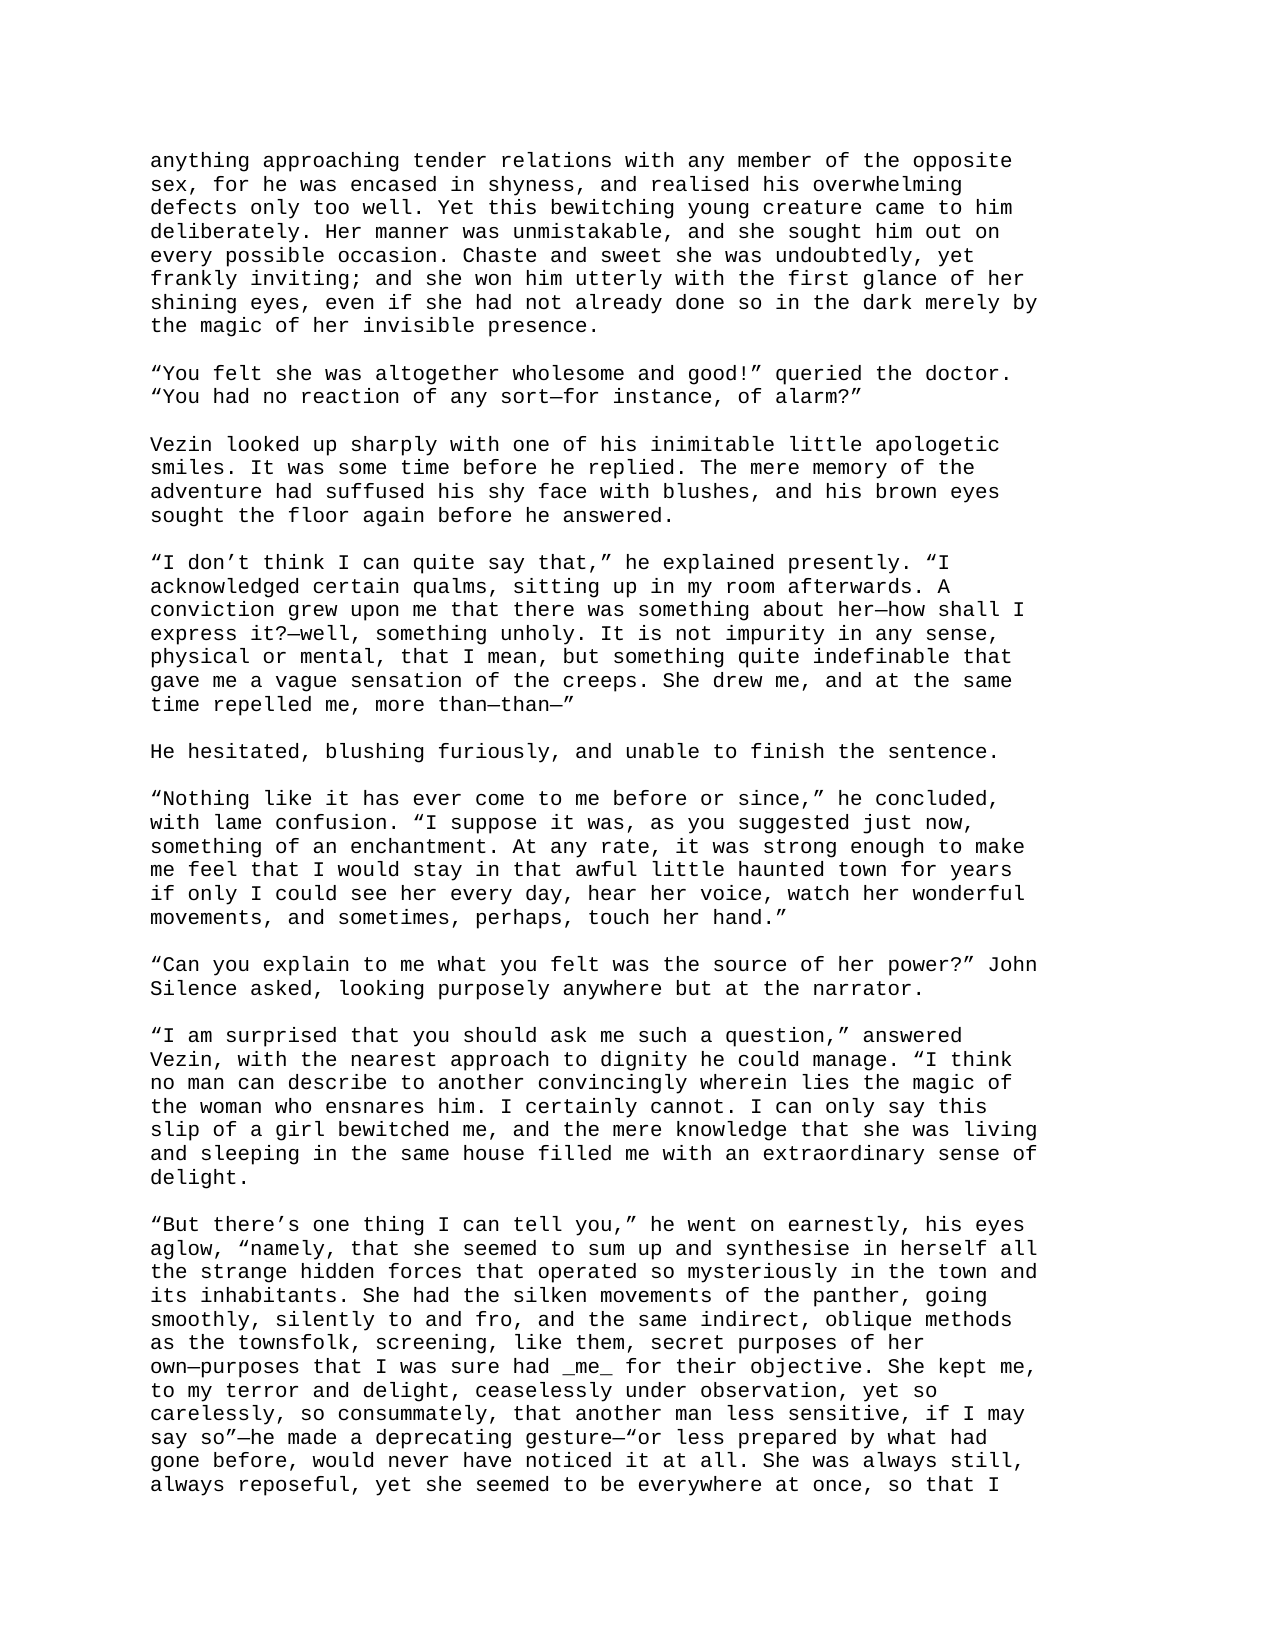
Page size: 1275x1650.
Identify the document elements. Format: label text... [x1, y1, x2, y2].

text “Nothing like it has ever come to me before or since,” he concluded, [150, 788, 1125, 812]
text its inhabitants. She had the silken movements of the panther, going [150, 1285, 1125, 1309]
text as the townsfolk, screening, like them, secret purposes of her [150, 1332, 1125, 1356]
text slip of a girl bewitched me, and the mere knowledge that she was living [150, 1119, 1125, 1143]
text the strange hidden forces that operated so mysteriously in the town and [150, 1261, 1125, 1285]
text anything approaching tender relations with any member of the opposite [150, 150, 1125, 174]
text Vezin, with the nearest approach to dignity he could manage. “I think [150, 1048, 1125, 1072]
text delight. [150, 1167, 1125, 1190]
text “Can you explain to me what you felt was the source of her power?” John [150, 954, 1125, 978]
text defects only too well. Yet this bewitching young creature came to him [150, 197, 1125, 221]
text He hesitated, blushing furiously, and unable to finish the sentence. [150, 741, 1125, 765]
text no man can describe to another convincingly wherein lies the magic of [150, 1072, 1125, 1096]
text Silence asked, looking purposely anywhere but at the narrator. [150, 978, 1125, 1001]
text sex, for he was encased in shyness, and realised his overwhelming [150, 174, 1125, 197]
text something of an enchantment. At any rate, it was strong enough to make [150, 836, 1125, 859]
text if only I could see her every day, hear her voice, watch her wonderful [150, 883, 1125, 907]
text the magic of her invisible presence. [150, 316, 1125, 339]
text with lame confusion. “I suppose it was, as you suggested just now, [150, 812, 1125, 836]
text the woman who ensnares him. I certainly cannot. I can only say this [150, 1096, 1125, 1119]
text carelessly, so consummately, that another man less sensitive, if I may [150, 1403, 1125, 1427]
text Vezin looked up sharply with one of his inimitable little apologetic [150, 434, 1125, 457]
text and sleeping in the same house filled me with an extraordinary sense of [150, 1143, 1125, 1167]
text say so”—he made a deprecating gesture—“or less prepared by what had [150, 1427, 1125, 1451]
text always reposeful, yet she seemed to be everywhere at once, so that I [150, 1474, 1125, 1498]
text me feel that I would stay in that awful little haunted town for years [150, 859, 1125, 883]
text physical or mental, that I mean, but something quite indefinable that [150, 647, 1125, 670]
text acknowledged certain qualms, sitting up in my room afterwards. A [150, 576, 1125, 599]
text gave me a vague sensation of the creeps. She drew me, and at the same [150, 670, 1125, 694]
text deliberately. Her manner was unmistakable, and she sought him out on [150, 221, 1125, 244]
text shining eyes, even if she had not already done so in the dark merely by [150, 292, 1125, 316]
text “You felt she was altogether wholesome and good!” queried the doctor. [150, 363, 1125, 386]
text conviction grew upon me that there was something about her—how shall I [150, 599, 1125, 623]
text “You had no reaction of any sort—for instance, of alarm?” [150, 386, 1125, 410]
text “I don’t think I can quite say that,” he explained presently. “I [150, 552, 1125, 576]
text own—purposes that I was sure had _me_ for their objective. She kept me, [150, 1356, 1125, 1379]
text “But there’s one thing I can tell you,” he went on earnestly, his eyes [150, 1214, 1125, 1238]
text to my terror and delight, ceaselessly under observation, yet so [150, 1379, 1125, 1403]
text gone before, would never have noticed it at all. She was always still, [150, 1451, 1125, 1474]
text smiles. It was some time before he replied. The mere memory of the [150, 457, 1125, 481]
text frankly inviting; and she won him utterly with the first glance of her [150, 268, 1125, 292]
text time repelled me, more than—than—” [150, 694, 1125, 717]
text every possible occasion. Chaste and sweet she was undoubtedly, yet [150, 244, 1125, 268]
text express it?—well, something unholy. It is not impurity in any sense, [150, 623, 1125, 647]
text sought the floor again before he answered. [150, 505, 1125, 528]
text movements, and sometimes, perhaps, touch her hand.” [150, 907, 1125, 930]
text aglow, “namely, that she seemed to sum up and synthesise in herself all [150, 1238, 1125, 1261]
text smoothly, silently to and fro, and the same indirect, oblique methods [150, 1309, 1125, 1332]
text adventure had suffused his shy face with blushes, and his brown eyes [150, 481, 1125, 505]
text “I am surprised that you should ask me such a question,” answered [150, 1025, 1125, 1048]
